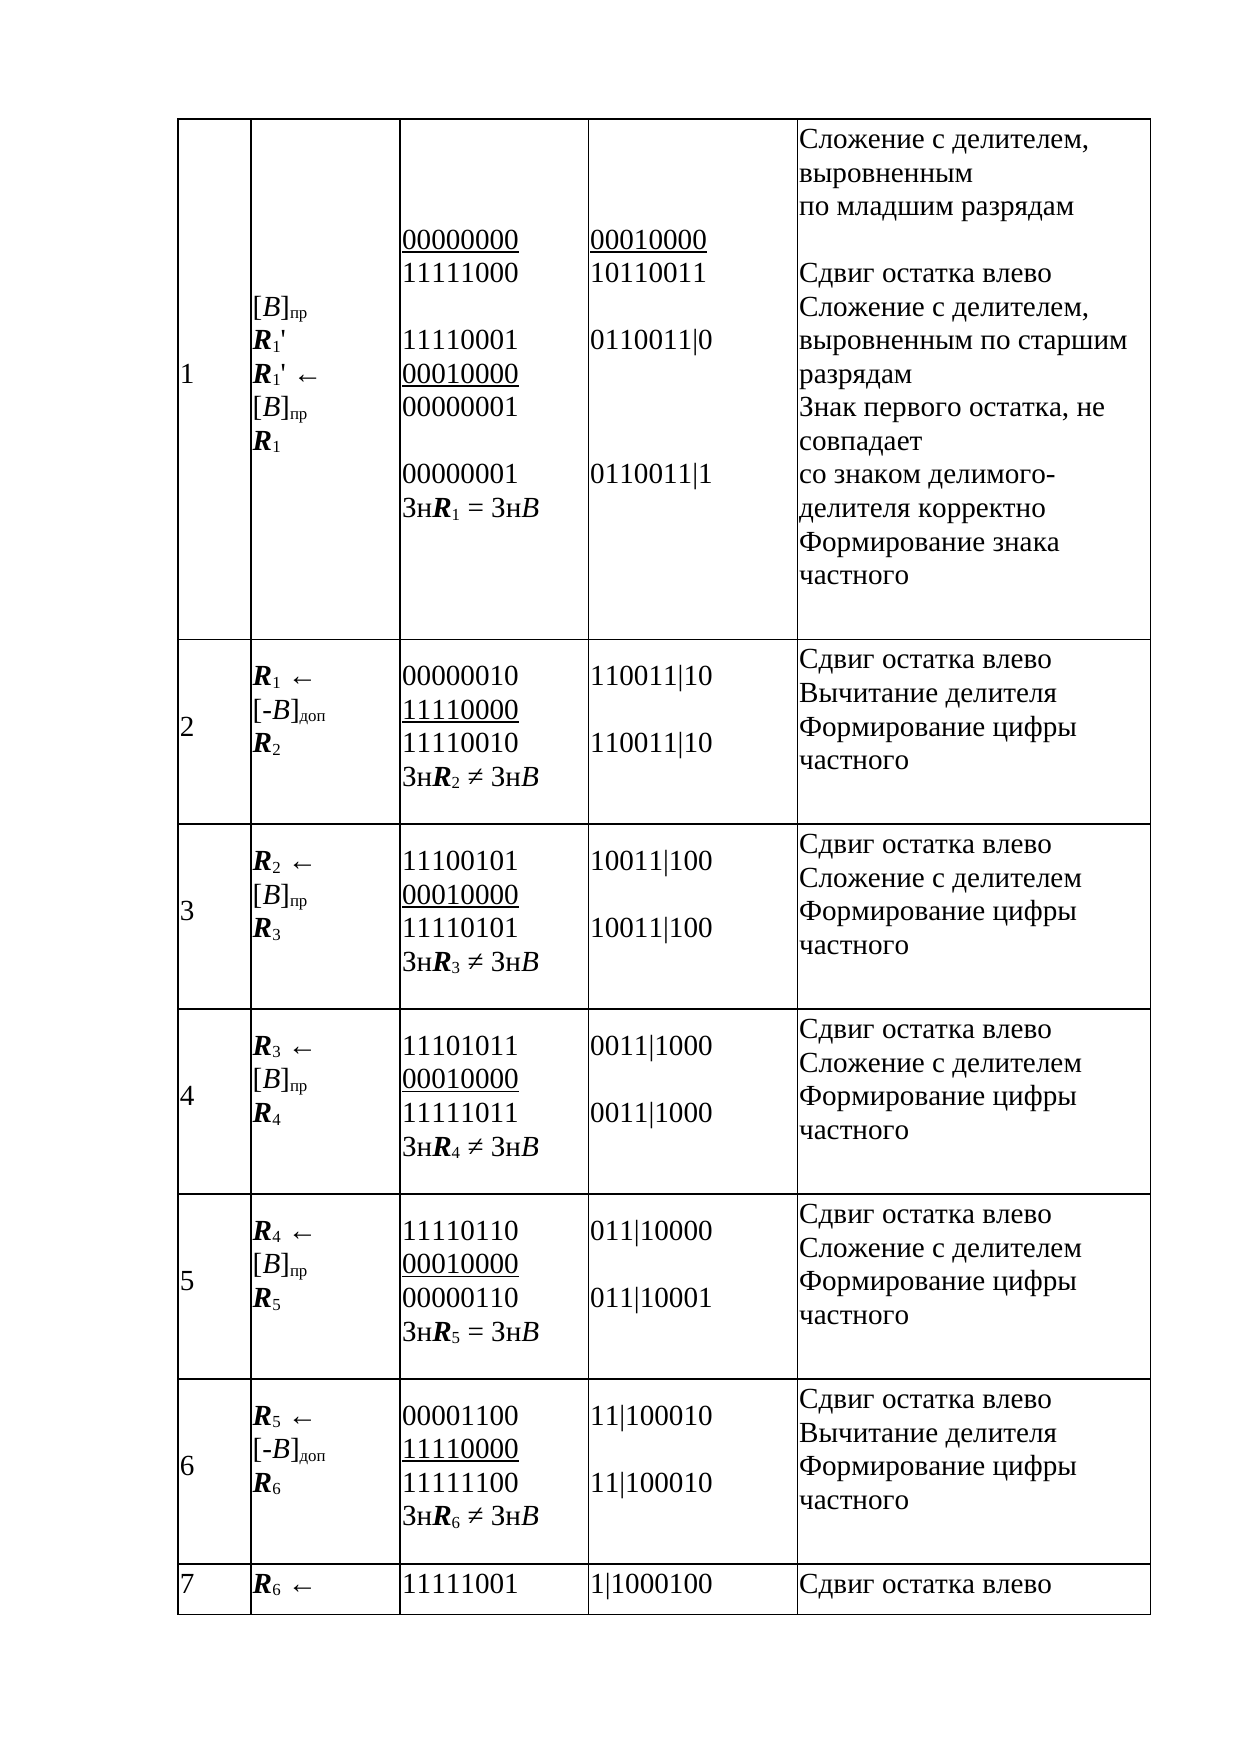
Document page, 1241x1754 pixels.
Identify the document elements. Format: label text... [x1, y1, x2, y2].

table_cell 6 [179, 1380, 250, 1563]
table_cell Сдвиг остатка влево Сложение с делителем Формирование цифры частного [798, 1010, 1150, 1193]
table_cell 011|10000 011|10001 [589, 1195, 797, 1378]
table_cell Сдвиг остатка влево Вычитание делителя Формирование цифры частного [798, 640, 1150, 823]
table_cell 110011|10 110011|10 [589, 640, 797, 823]
table_cell 1 [179, 120, 250, 638]
table_cell 00000010 11110000 11110010 ЗнR2 ≠ ЗнB [401, 640, 588, 823]
table_cell R4 ← [B]пр R5 [252, 1195, 399, 1378]
table_cell 0011|1000 0011|1000 [589, 1010, 797, 1193]
table_cell 00000000 11111000 11110001 00010000 00000001 00000001 ЗнR1 = ЗнB [401, 120, 588, 638]
table_cell R2 ← [B]пр R3 [252, 825, 399, 1008]
table_cell R3 ← [B]пр R4 [252, 1010, 399, 1193]
table_cell 00010000 10110011 0110011|0 0110011|1 [589, 120, 797, 638]
table_cell 2 [179, 640, 250, 823]
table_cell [798, 1380, 1150, 1563]
table_cell 11|100010 11|100010 [589, 1380, 797, 1563]
table_cell R6 ← [B]пр R7 [252, 1565, 399, 1614]
table_cell 10011|100 10011|100 [589, 825, 797, 1008]
table_cell Сдвиг остатка влево Сложение с делителем Формирование цифры частного [798, 1195, 1150, 1378]
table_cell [401, 1565, 588, 1614]
table_cell 11100101 00010000 11110101 ЗнR3 ≠ ЗнB [401, 825, 588, 1008]
table_cell 11101011 00010000 11111011 ЗнR4 ≠ ЗнB [401, 1010, 588, 1193]
table_cell 4 [179, 1010, 250, 1193]
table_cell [798, 1565, 1150, 1614]
table_cell 7 [179, 1565, 250, 1614]
table_cell [B]пр R1' R1' ← [B]пр R1 [252, 120, 399, 638]
table_cell 11110110 00010000 00000110 ЗнR5 = ЗнB [401, 1195, 588, 1378]
table_cell 5 [179, 1195, 250, 1378]
table_cell 00001100 11110000 11111100 ЗнR6 ≠ ЗнB [401, 1380, 588, 1563]
table_cell R1 ← [-B]доп R2 [252, 640, 399, 823]
table_cell Сдвиг остатка влево Сложение с делителем Формирование цифры частного [798, 825, 1150, 1008]
table_cell 1|1000100 1|1000101 [589, 1565, 797, 1614]
table_cell Сложение с делителем, выровненным по младшим разрядам Сдвиг остатка влево Сложение с делителем, выровненным по старшим разрядам Знак первого остатка, не совпадает со знаком делимого-делителя корректно Формирование знака частного [798, 120, 1150, 638]
table_cell R5 ← [-B]доп R6 [252, 1380, 399, 1563]
table_cell 3 [179, 825, 250, 1008]
